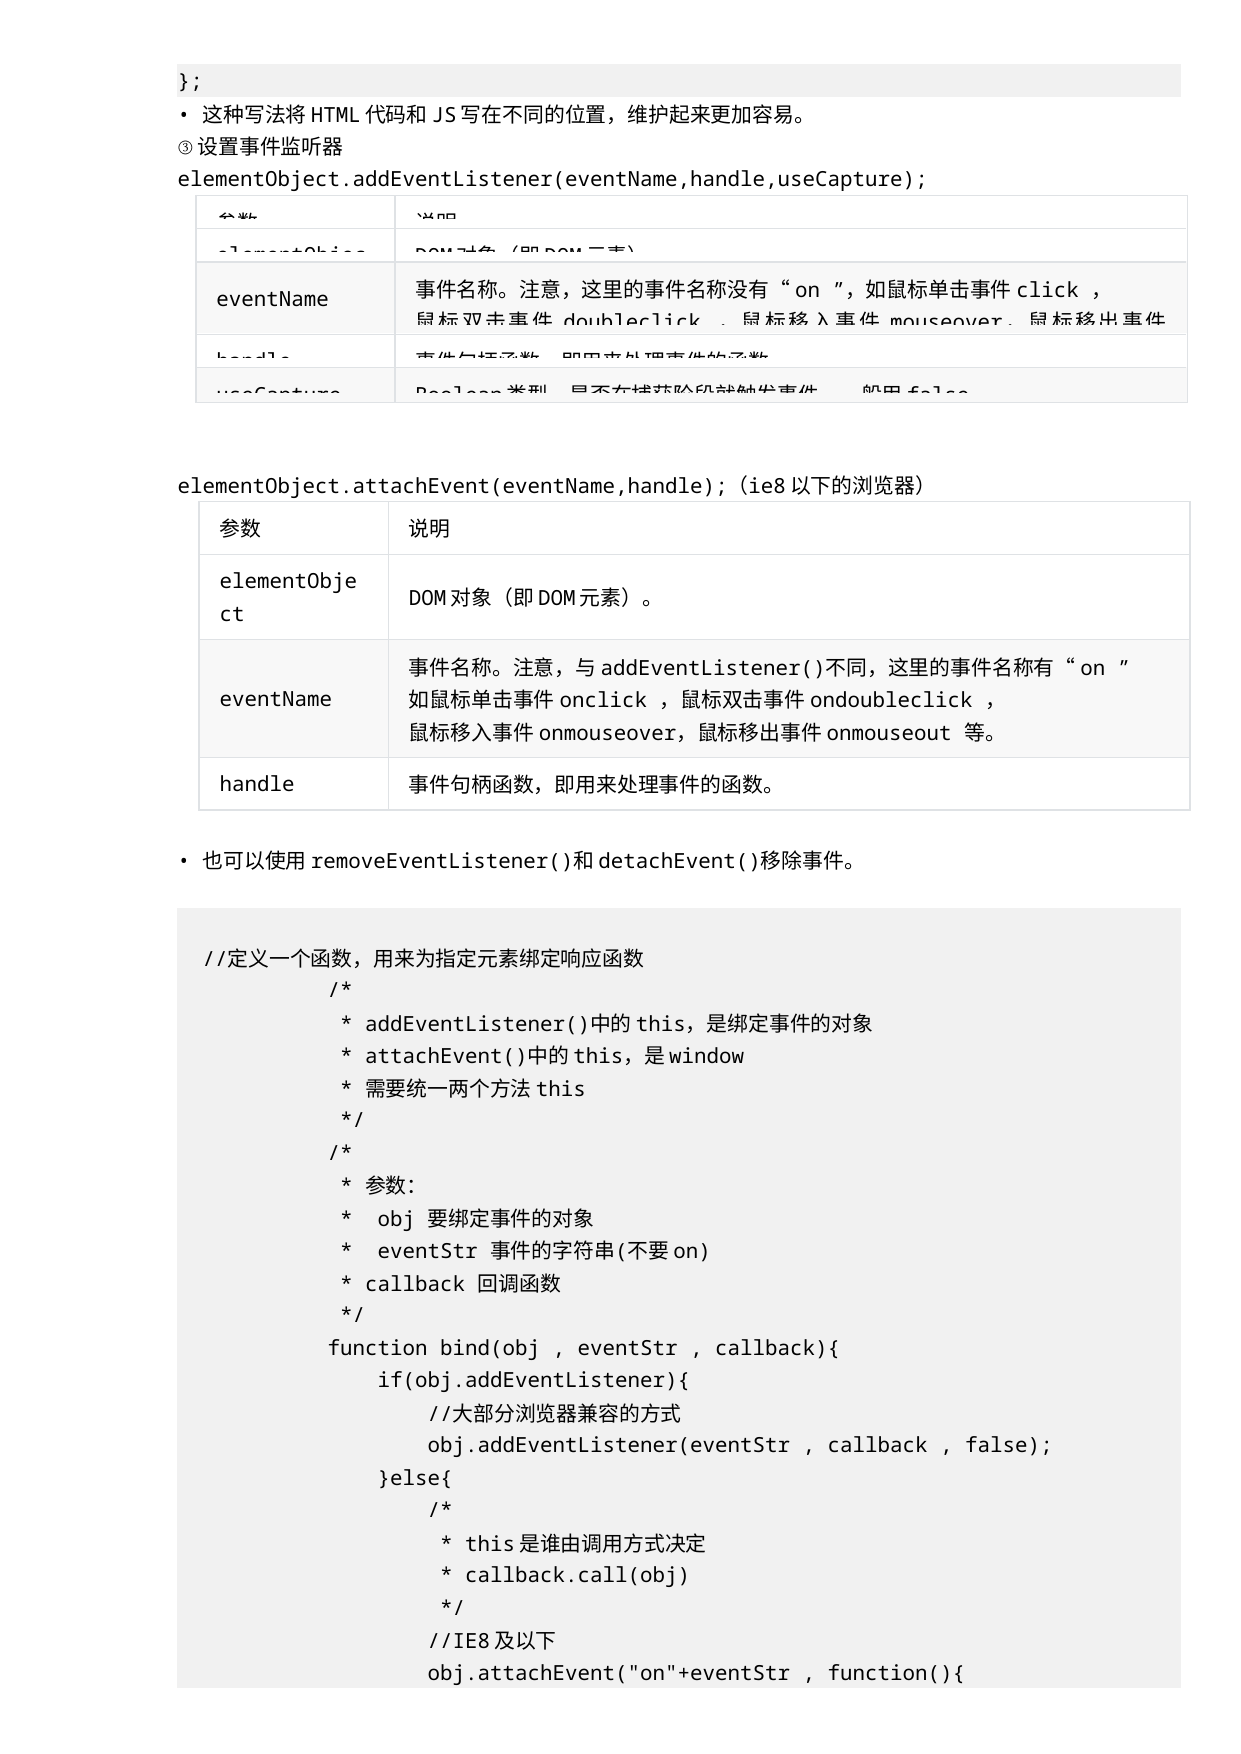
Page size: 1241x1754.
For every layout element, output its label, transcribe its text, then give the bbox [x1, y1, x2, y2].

table_cell 事件名称。注意，这里的事件名称没有“ on ”，如鼠标单击事件 click ， 鼠标双击事件 doubleclick ，鼠标移入事件 mouseover，鼠标移出事件 mouseout 等。 [396, 261, 1187, 333]
list * callback 回调函数 [177, 1266, 1181, 1298]
list * 参数： [177, 1168, 1181, 1201]
list * 需要统一两个方法this [177, 1071, 1181, 1103]
list /* [177, 1136, 1181, 1168]
table_cell eventName [197, 263, 394, 333]
table_cell handle [197, 335, 394, 367]
list * callback.call(obj) [177, 1558, 1181, 1591]
table_cell 事件句柄函数，即用来处理事件的函数。 [389, 758, 1189, 809]
list //IE8及以下 [177, 1623, 1181, 1656]
list */ [177, 1591, 1181, 1623]
list obj.attachEvent("on"+eventStr , function(){ [177, 1656, 1181, 1688]
table_header 参数 [197, 196, 394, 228]
table_cell elementObject [200, 555, 388, 639]
list elementObject.addEventListener(eventName,handle,useCapture); [177, 162, 1181, 194]
list //大部分浏览器兼容的方式 [177, 1396, 1181, 1428]
list function bind(obj , eventStr , callback){ [177, 1331, 1181, 1363]
list //定义一个函数，用来为指定元素绑定响应函数 [177, 941, 1181, 973]
list * addEventListener()中的this，是绑定事件的对象 [177, 1006, 1181, 1038]
table_cell useCapture [197, 368, 394, 402]
list * eventStr 事件的字符串(不要on) [177, 1233, 1181, 1266]
table_header 说明 [389, 502, 1189, 553]
list */ [177, 1103, 1181, 1136]
list obj.addEventListener(eventStr , callback , false); [177, 1428, 1181, 1461]
table_header 参数 [200, 502, 388, 553]
table_cell Boolean类型，是否在捕获阶段就触发事件，一般用false 。 [396, 367, 1187, 402]
table_cell DOM对象（即DOM元素）。 [389, 555, 1189, 639]
table_cell 事件句柄函数，即用来处理事件的函数。 [396, 334, 1187, 367]
list • 也可以使用removeEventListener()和detachEvent()移除事件。 [177, 843, 1181, 876]
list * this是谁由调用方式决定 [177, 1526, 1181, 1558]
table_cell DOM对象（即DOM元素）。 [396, 228, 1187, 261]
list }; [177, 64, 1181, 97]
text elementObject.attachEvent(eventName,handle);（ie8以下的浏览器） [177, 468, 1181, 501]
list if(obj.addEventListener){ [177, 1363, 1181, 1396]
list /* [177, 973, 1181, 1006]
table_cell 事件名称。注意，与addEventListener()不同，这里的事件名称有“ on ” 如鼠标单击事件 onclick ，鼠标双击事件 ondoubleclick ， 鼠标移入事件 onmouseover，鼠标移出事件 onmouseout 等。 [389, 640, 1189, 757]
list }else{ [177, 1461, 1181, 1493]
list /* [177, 1493, 1181, 1526]
table_header 说明 [396, 196, 1187, 228]
list ③设置事件监听器 [177, 129, 1181, 162]
table_cell elementObject [197, 229, 394, 261]
list */ [177, 1298, 1181, 1331]
list * attachEvent()中的this，是window [177, 1038, 1181, 1071]
table_cell handle [200, 758, 388, 809]
table_cell eventName [200, 640, 388, 757]
list • 这种写法将HTML代码和JS写在不同的位置，维护起来更加容易。 [177, 97, 1181, 129]
list * obj 要绑定事件的对象 [177, 1201, 1181, 1233]
